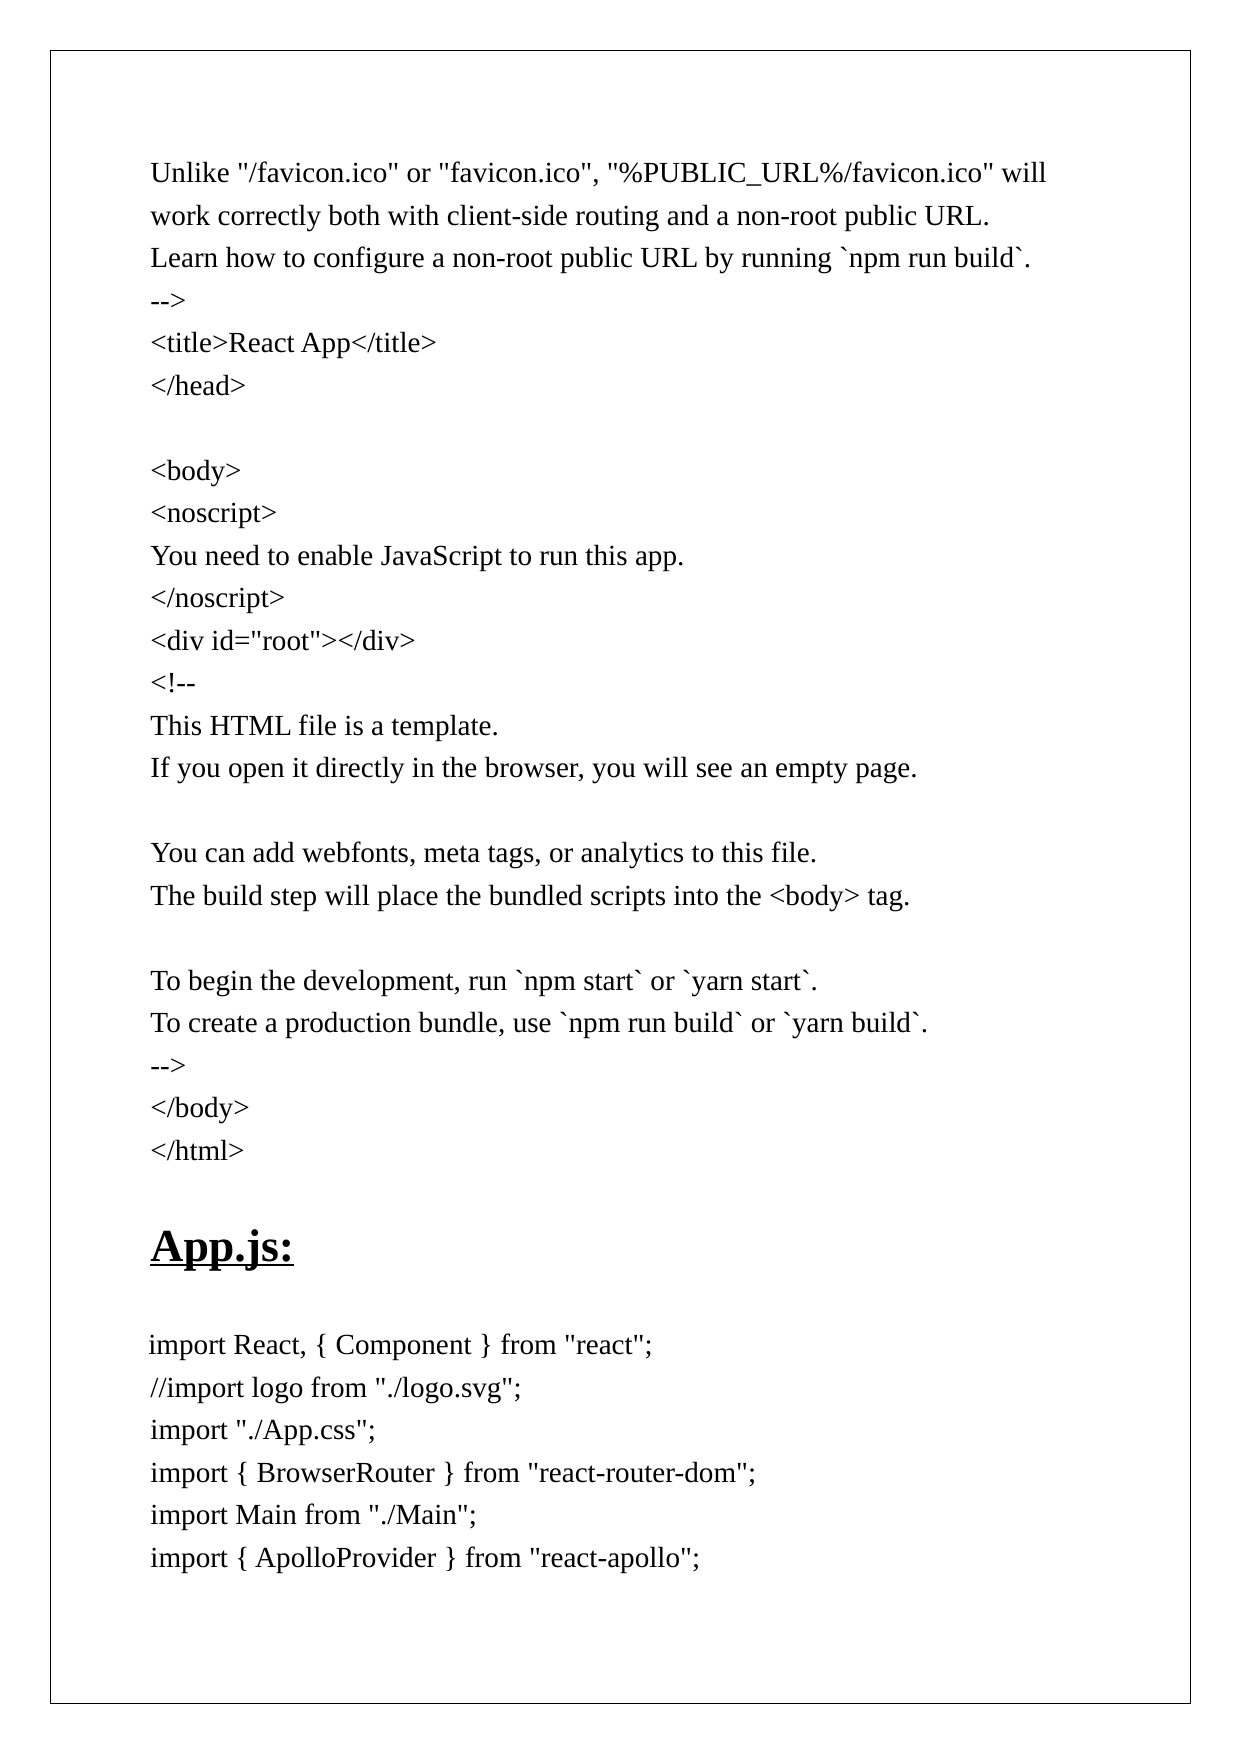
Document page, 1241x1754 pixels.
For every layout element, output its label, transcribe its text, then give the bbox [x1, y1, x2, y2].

text You need to enable JavaScript to run this app. [150, 538, 1090, 572]
text Unlike "/favicon.ico" or "favicon.ico", "%PUBLIC_URL%/favicon.ico" will [150, 156, 1090, 189]
text //import logo from "./logo.svg"; [150, 1370, 1090, 1403]
text This HTML file is a template. [150, 708, 1090, 742]
text <body> [150, 453, 1090, 487]
text import { ApolloProvider } from "react-apollo"; [150, 1540, 1090, 1573]
text </head> [150, 368, 1090, 402]
text To begin the development, run `npm start` or `yarn start`. [150, 963, 1090, 997]
text </html> [150, 1133, 1090, 1167]
text Learn how to configure a non-root public URL by running `npm run build`. [150, 241, 1090, 274]
text import { BrowserRouter } from "react-router-dom"; [150, 1455, 1090, 1488]
text import Main from "./Main"; [150, 1497, 1090, 1531]
text --> [150, 1048, 1090, 1082]
text To create a production bundle, use `npm run build` or `yarn build`. [150, 1006, 1090, 1039]
text import React, { Component } from "react"; [148, 1327, 1090, 1361]
text --> [150, 283, 1090, 317]
text If you open it directly in the browser, you will see an empty page. [150, 751, 1090, 784]
text The build step will place the bundled scripts into the <body> tag. [150, 878, 1090, 912]
text <!-- [150, 666, 1090, 699]
text <noscript> [150, 496, 1090, 529]
text App.js: [150, 1218, 1090, 1271]
text You can add webfonts, meta tags, or analytics to this file. [150, 836, 1090, 869]
text import "./App.css"; [150, 1412, 1090, 1446]
text work correctly both with client-side routing and a non-root public URL. [150, 198, 1090, 232]
text </noscript> [150, 581, 1090, 614]
text <title>React App</title> [150, 326, 1090, 359]
text </body> [150, 1091, 1090, 1124]
text <div id="root"></div> [150, 623, 1090, 657]
